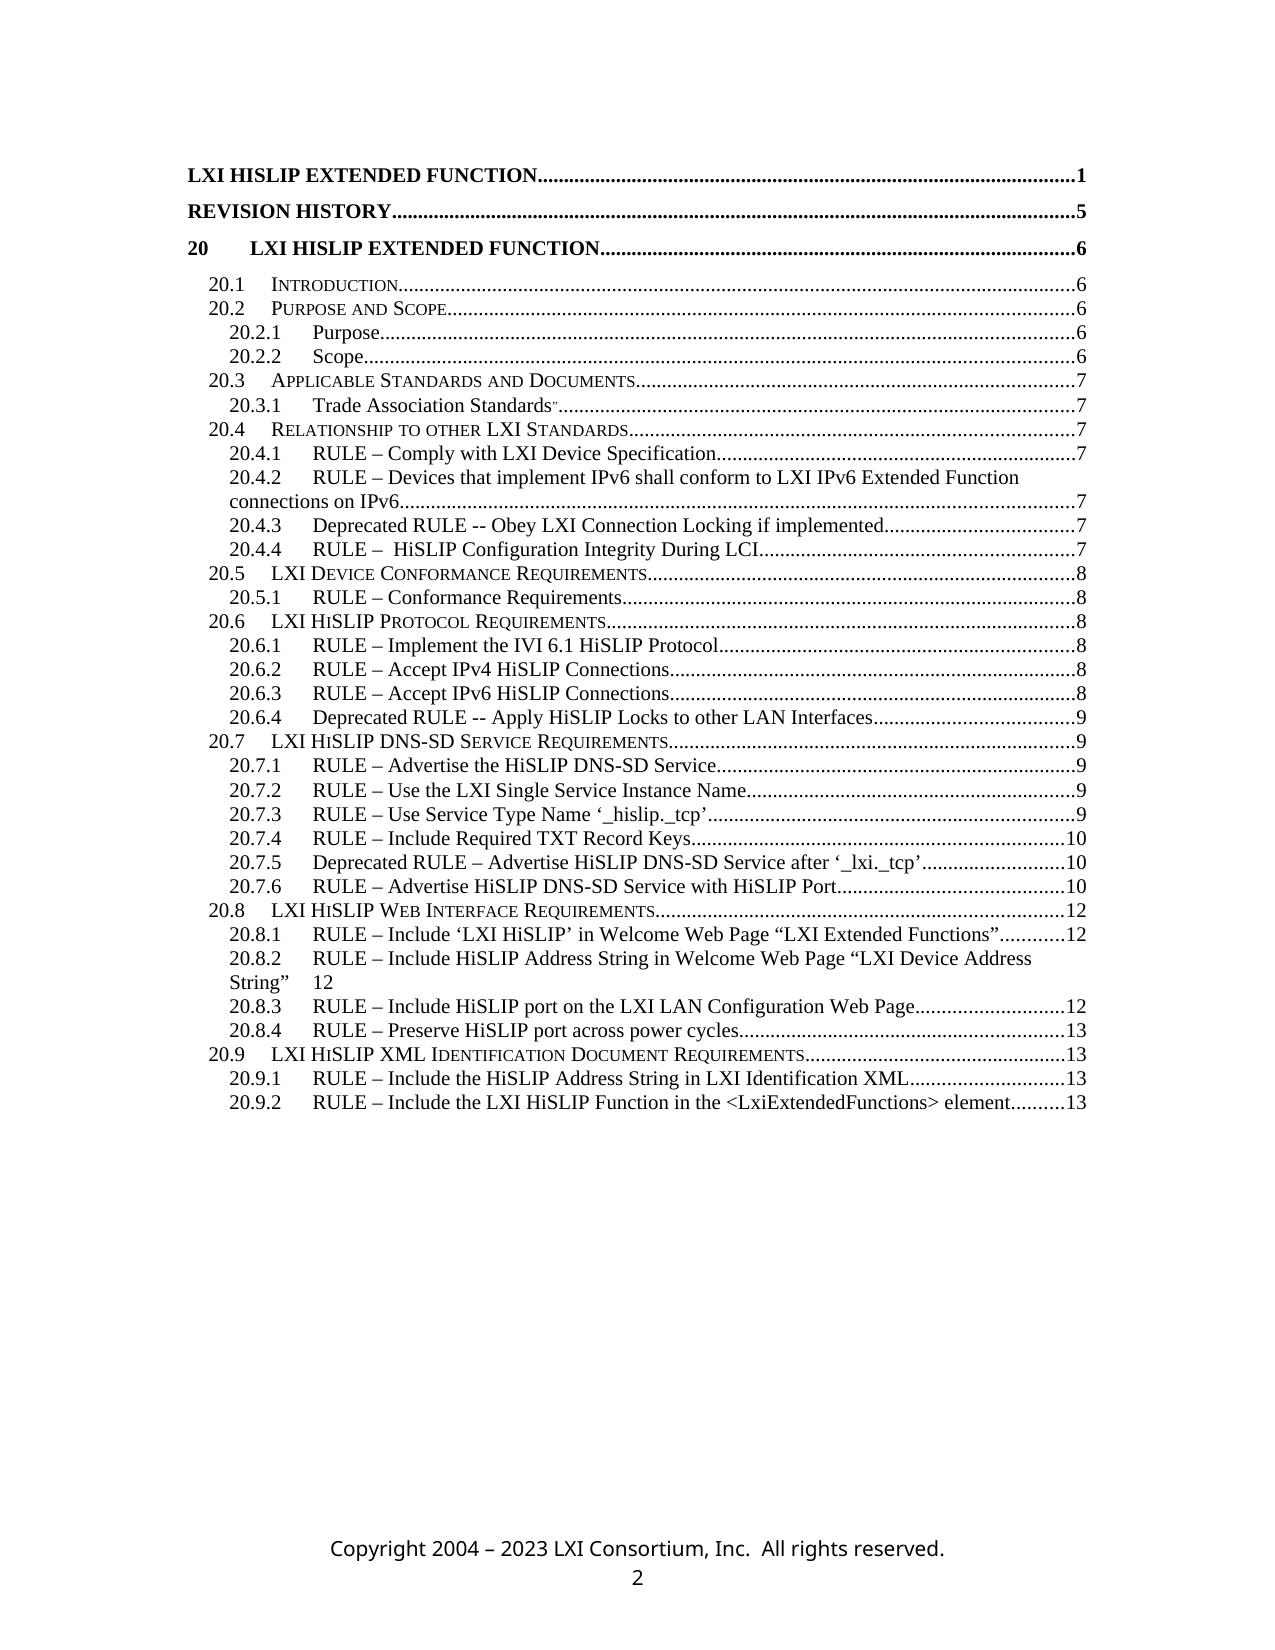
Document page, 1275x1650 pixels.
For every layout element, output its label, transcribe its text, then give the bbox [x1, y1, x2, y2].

text 20.3 Applicable Standards and Documents 7 [208, 368, 1087, 392]
text 20.7.6 RULE – Advertise HiSLIP DNS-SD Service with HiSLIP Port 10 [229, 874, 1087, 898]
text 20.6 LXI HiSLIP Protocol Requirements 8 [208, 609, 1087, 633]
text 20.6.2 RULE – Accept IPv4 HiSLIP Connections 8 [229, 657, 1087, 681]
text 20.6.1 RULE – Implement the IVI 6.1 HiSLIP Protocol 8 [229, 633, 1087, 657]
text 20.5 LXI Device Conformance Requirements 8 [208, 561, 1087, 585]
text 20.2.1 Purpose 6 [229, 320, 1087, 344]
text 20.4.1 RULE – Comply with LXI Device Specification 7 [229, 441, 1087, 465]
text 20.7.4 RULE – Include Required TXT Record Keys 10 [229, 826, 1087, 850]
text 20.6.3 RULE – Accept IPv6 HiSLIP Connections 8 [229, 681, 1087, 705]
text 20.8.4 RULE – Preserve HiSLIP port across power cycles 13 [229, 1018, 1087, 1042]
text 20.7.2 RULE – Use the LXI Single Service Instance Name 9 [229, 777, 1087, 802]
text 20.3.1 Trade Association Standards,, 7 [229, 392, 1087, 417]
text LXI HiSLIP Extended Function 1 [187, 162, 1087, 187]
text 20.9.1 RULE – Include the HiSLIP Address String in LXI Identification XML 13 [229, 1066, 1087, 1090]
text 20.9 LXI HiSLIP XML Identification Document Requirements 13 [208, 1042, 1087, 1066]
text 20.6.4 Deprecated RULE -- Apply HiSLIP Locks to other LAN Interfaces 9 [229, 705, 1087, 729]
text 20.1 Introduction 6 [208, 272, 1087, 296]
text 20.7.5 Deprecated RULE – Advertise HiSLIP DNS-SD Service after ‘_lxi._tcp’ 10 [229, 850, 1087, 874]
text 20.8 LXI HiSLIP Web Interface Requirements 12 [208, 898, 1087, 922]
text 20.8.1 RULE – Include ‘LXI HiSLIP’ in Welcome Web Page “LXI Extended Functions” 12 [229, 922, 1087, 946]
text 20.9.2 RULE – Include the LXI HiSLIP Function in the <LxiExtendedFunctions> element 13 [229, 1090, 1087, 1114]
text 20.2.2 Scope 6 [229, 344, 1087, 368]
text 20.8.2 RULE – Include HiSLIP Address String in Welcome Web Page “LXI Device Address String” 12 [229, 946, 1087, 994]
text 20.7.1 RULE – Advertise the HiSLIP DNS-SD Service 9 [229, 753, 1087, 777]
text 20.4.2 RULE – Devices that implement IPv6 shall conform to LXI IPv6 Extended Function connections on IPv6 7 [229, 465, 1087, 513]
text 20.2 Purpose and Scope 6 [208, 296, 1087, 320]
text 20 LXI HiSLIP Extended Function 6 [187, 236, 1087, 260]
text 20.7 LXI HiSLIP DNS-SD Service Requirements 9 [208, 729, 1087, 753]
text Revision history 5 [187, 199, 1087, 223]
text 20.4.3 Deprecated RULE -- Obey LXI Connection Locking if implemented 7 [229, 513, 1087, 537]
text 20.7.3 RULE – Use Service Type Name ‘_hislip._tcp’ 9 [229, 802, 1087, 826]
text 20.4.4 RULE – HiSLIP Configuration Integrity During LCI 7 [229, 537, 1087, 561]
text 20.4 Relationship to other LXI Standards 7 [208, 417, 1087, 441]
text 20.5.1 RULE – Conformance Requirements 8 [229, 585, 1087, 609]
text 20.8.3 RULE – Include HiSLIP port on the LXI LAN Configuration Web Page 12 [229, 994, 1087, 1018]
